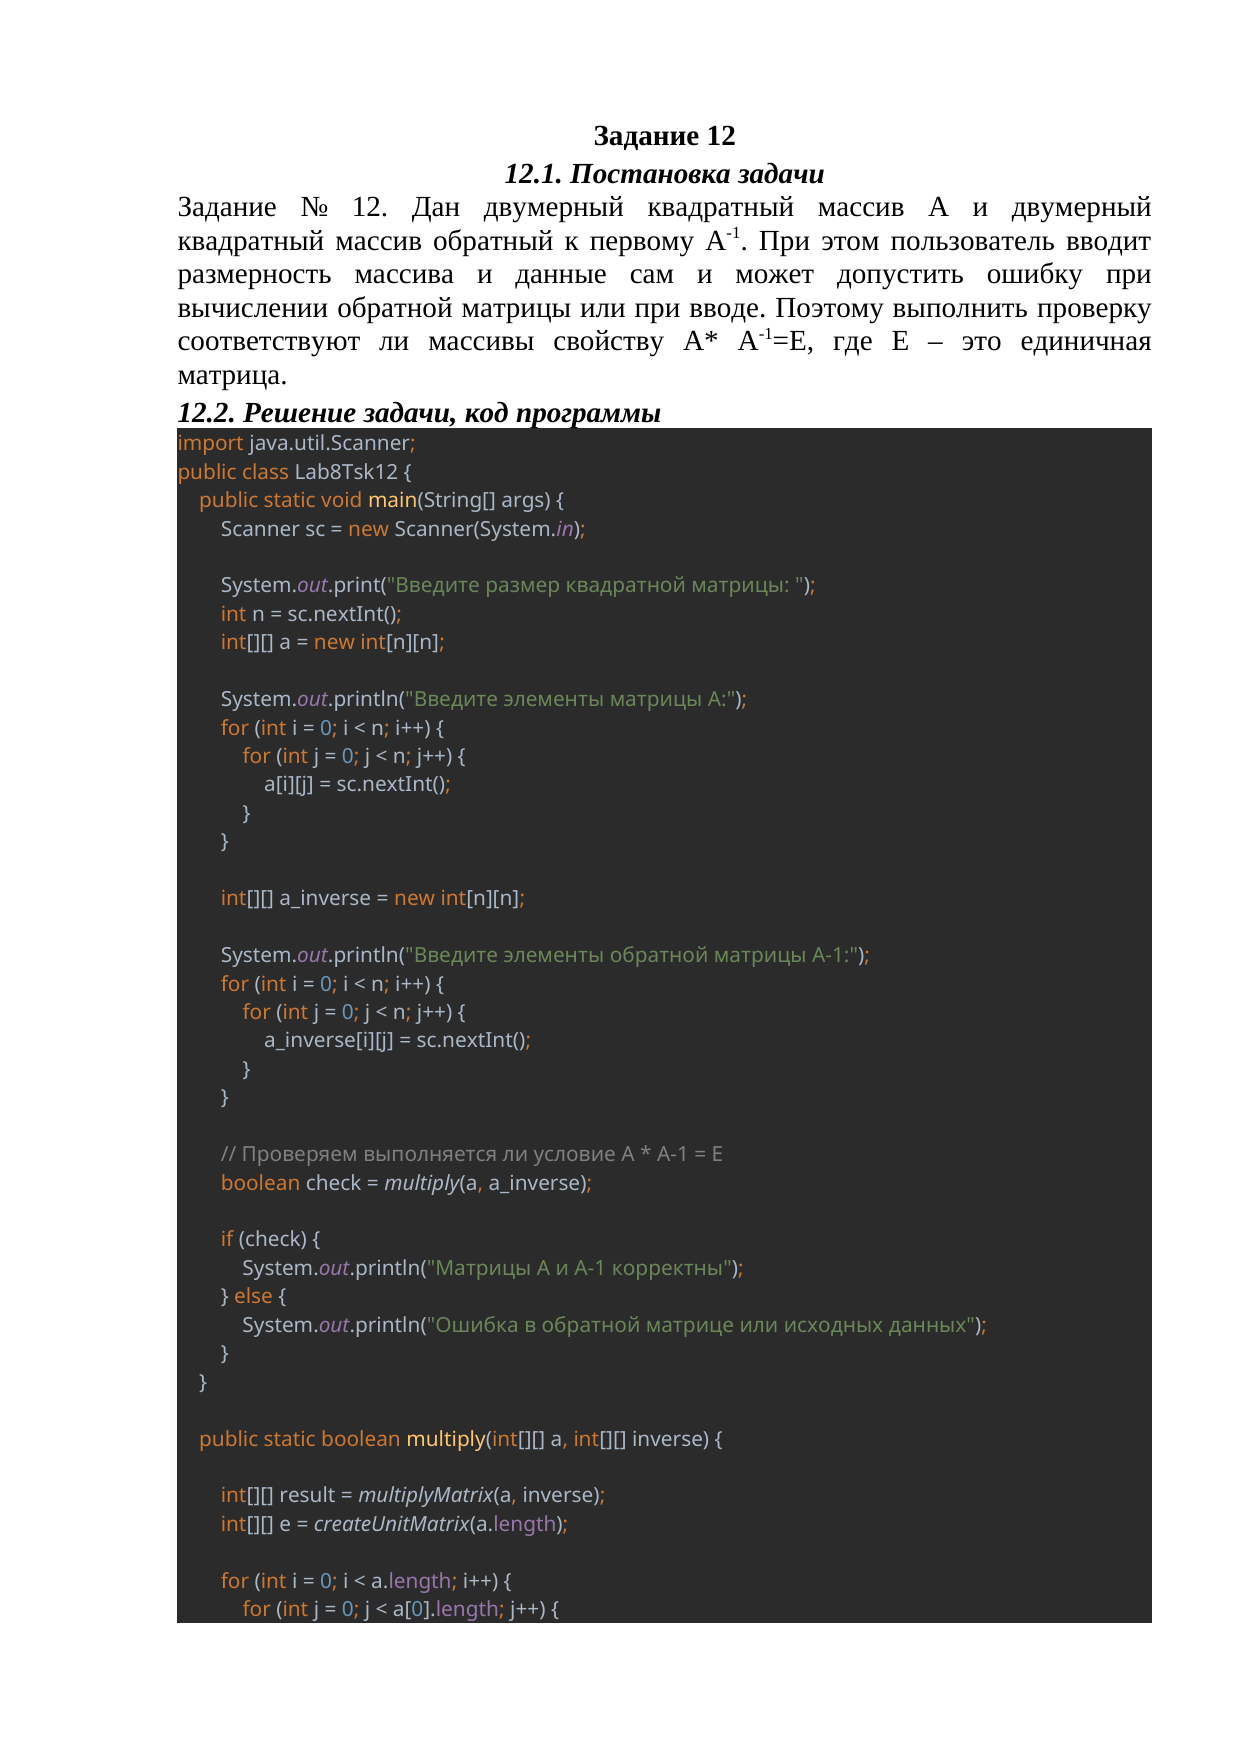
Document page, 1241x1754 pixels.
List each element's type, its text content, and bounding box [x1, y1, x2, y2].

subtitle 12.1. Постановка задачи [177, 156, 1152, 189]
subtitle Задание 12 [177, 118, 1152, 152]
subtitle 12.2. Решение задачи, код программы [177, 395, 1152, 428]
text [177, 428, 1152, 1623]
text Задание № 12. Дан двумерный квадратный массив A и двумерный квадратный массив обратный к первому A-1. При этом пользователь вводит размерность массива и данные сам и может допустить ошибку при вычислении обратной матрицы или при вводе. Поэтому выполнить проверку соответствуют ли массивы свойству A* A-1=E, где E – это единичная матрица. [177, 189, 1152, 391]
